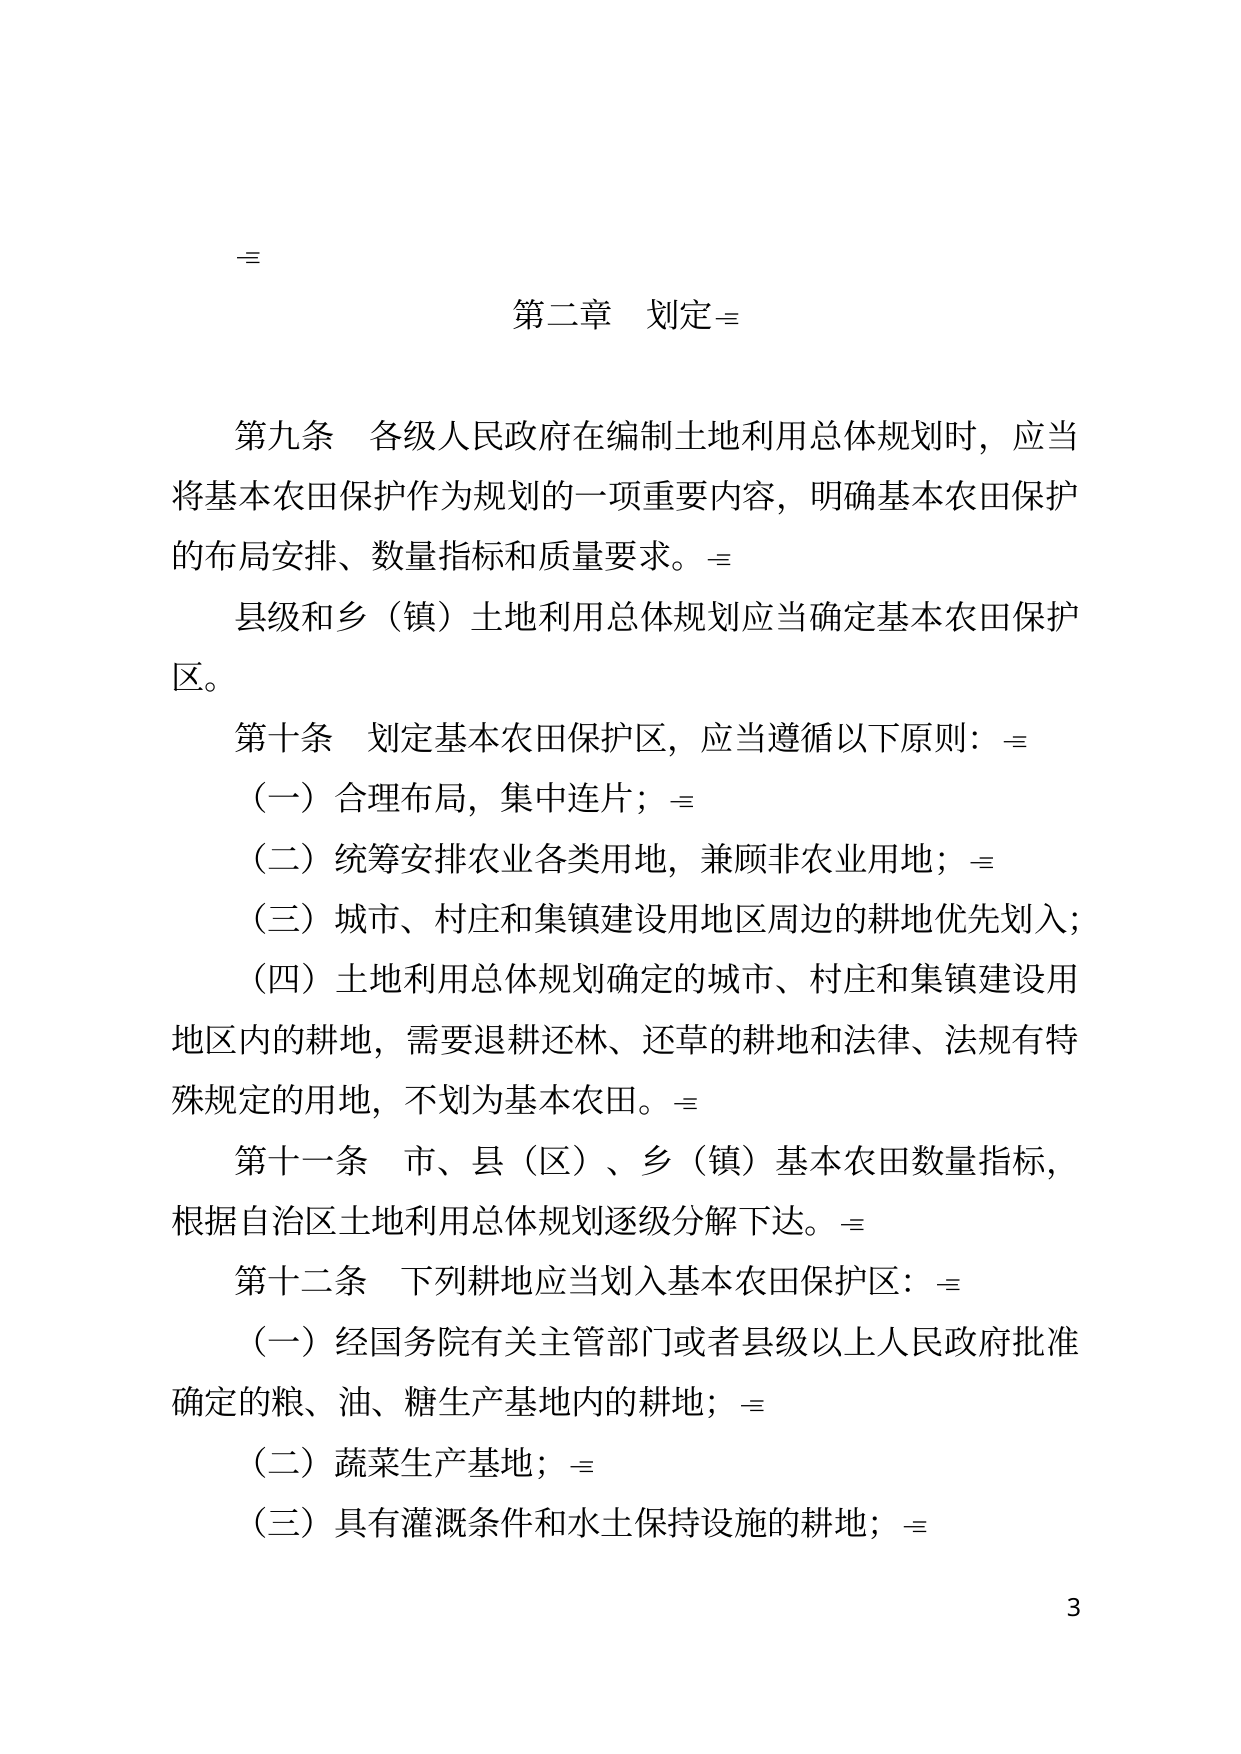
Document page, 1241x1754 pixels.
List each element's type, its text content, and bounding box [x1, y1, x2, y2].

text （三）具有灌溉条件和水土保持设施的耕地； [171, 1487, 1081, 1548]
text （四）土地利用总体规划确定的城市、村庄和集镇建设用地区内的耕地，需要退耕还林、还草的耕地和法律、法规有特殊规定的用地，不划为基本农田。 [171, 943, 1081, 1125]
text 第九条 各级人民政府在编制土地利用总体规划时，应当将基本农田保护作为规划的一项重要内容，明确基本农田保护的布局安排、数量指标和质量要求。 [171, 400, 1081, 581]
text 第十二条 下列耕地应当划入基本农田保护区： [171, 1246, 1081, 1306]
text 县级和乡（镇）土地利用总体规划应当确定基本农田保护区。 [171, 581, 1081, 702]
text 第二章 划定 [171, 279, 1081, 339]
text （三）城市、村庄和集镇建设用地区周边的耕地优先划入； [171, 883, 1081, 943]
text 第十条 划定基本农田保护区，应当遵循以下原则： [171, 702, 1081, 762]
text  [171, 218, 1081, 279]
text （二）统筹安排农业各类用地，兼顾非农业用地； [171, 823, 1081, 883]
text （二）蔬菜生产基地； [171, 1427, 1081, 1487]
text （一）经国务院有关主管部门或者县级以上人民政府批准确定的粮、油、糖生产基地内的耕地； [171, 1306, 1081, 1427]
text （一）合理布局，集中连片； [171, 762, 1081, 823]
text 第十一条 市、县（区）、乡（镇）基本农田数量指标，根据自治区土地利用总体规划逐级分解下达。 [171, 1125, 1081, 1246]
